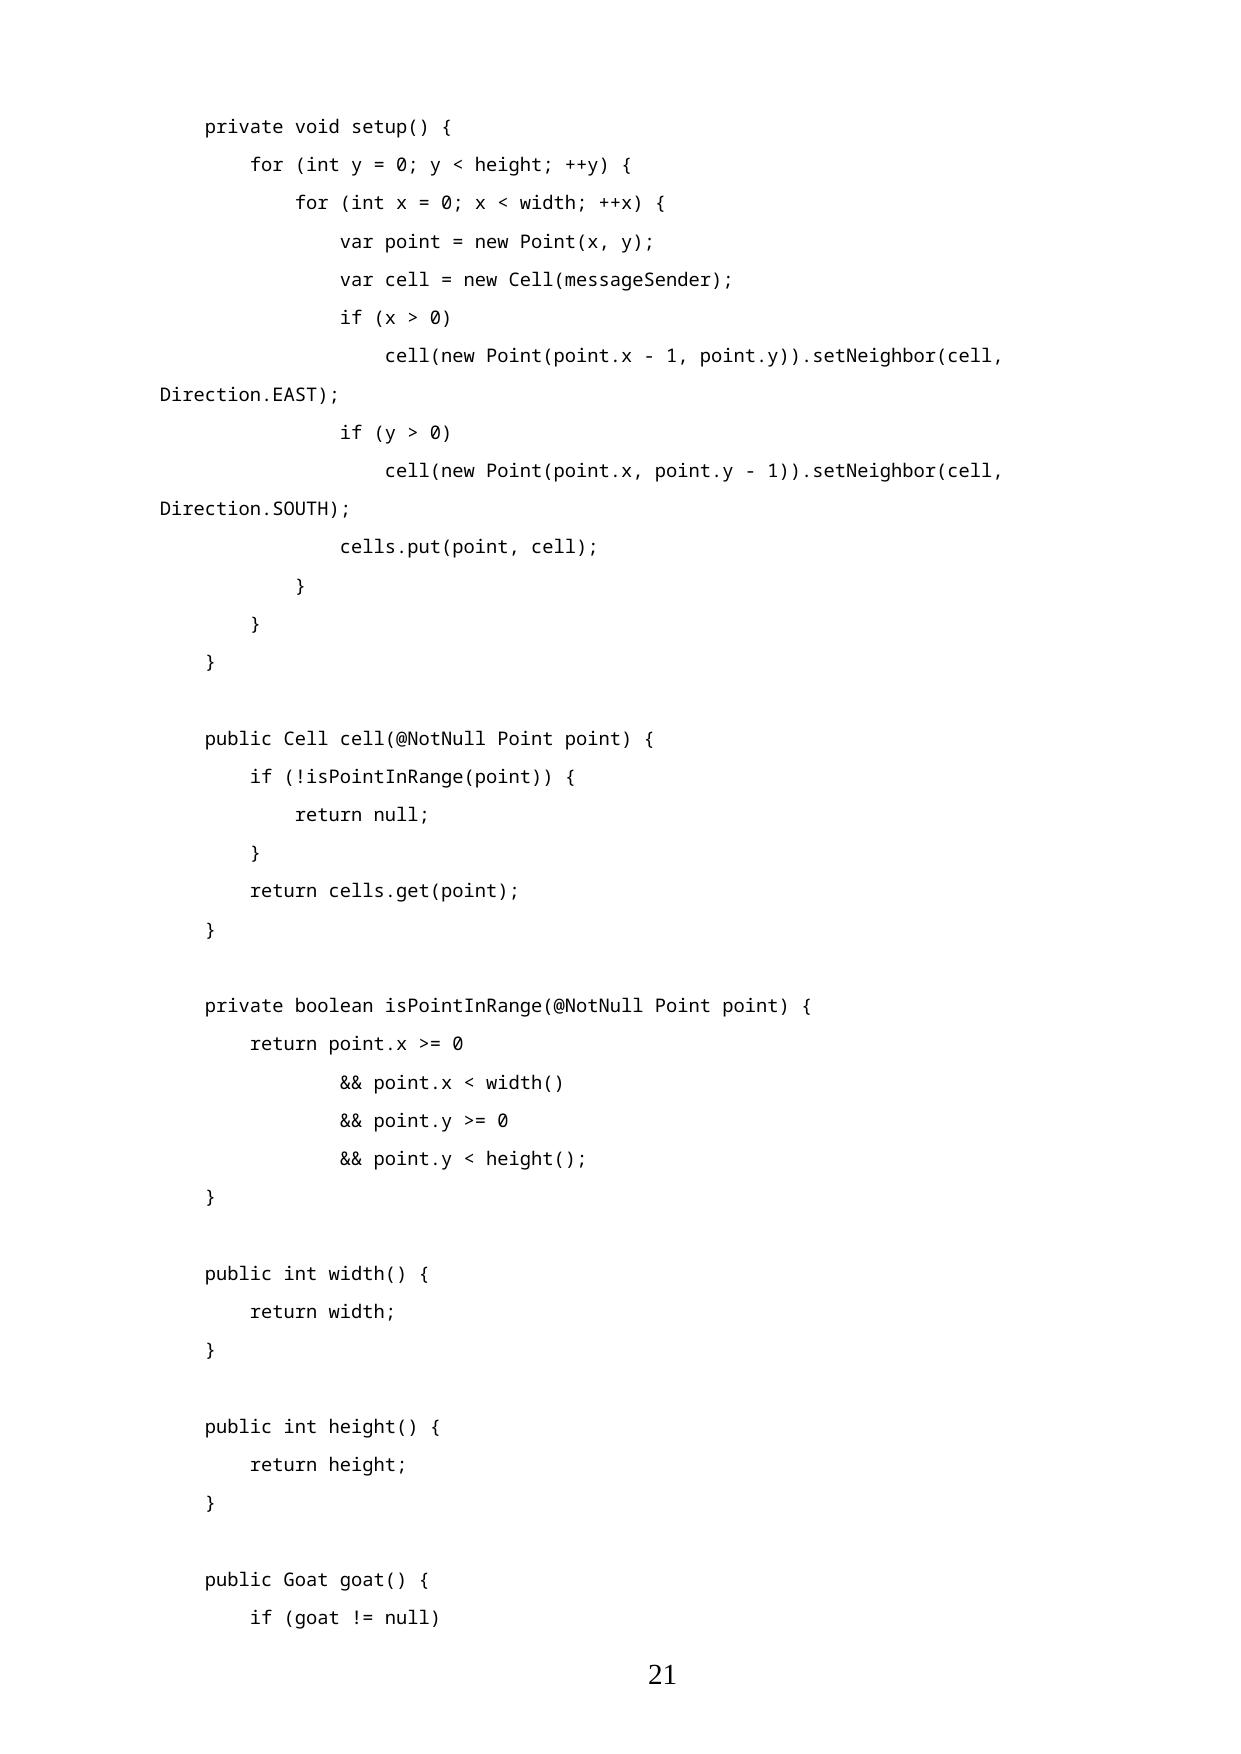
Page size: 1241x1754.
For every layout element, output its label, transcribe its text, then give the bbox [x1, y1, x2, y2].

text public Goat goat() { [159, 1566, 1165, 1591]
text return null; [159, 801, 1165, 827]
text return height; [159, 1451, 1165, 1477]
text && point.y >= 0 [159, 1107, 1165, 1133]
text if (goat != null) [159, 1604, 1165, 1630]
text return width; [159, 1298, 1165, 1324]
text var cell = new Cell(messageSender); [159, 266, 1165, 292]
text private boolean isPointInRange(@NotNull Point point) { [159, 992, 1165, 1018]
text } [159, 916, 1165, 942]
text } [159, 1337, 1165, 1362]
text for (int y = 0; y < height; ++y) { [159, 151, 1165, 177]
text if (y > 0) [159, 419, 1165, 444]
text return point.x >= 0 [159, 1031, 1165, 1056]
text && point.x < width() [159, 1069, 1165, 1094]
text for (int x = 0; x < width; ++x) { [159, 190, 1165, 215]
text cells.put(point, cell); [159, 534, 1165, 559]
text cell(new Point(point.x - 1, point.y)).setNeighbor(cell, Direction.EAST); [159, 343, 1165, 406]
text return cells.get(point); [159, 878, 1165, 903]
text public int height() { [159, 1413, 1165, 1438]
text public int width() { [159, 1260, 1165, 1286]
text } [159, 648, 1165, 674]
text private void setup() { [159, 113, 1165, 139]
text } [159, 572, 1165, 597]
text } [159, 1184, 1165, 1209]
text cell(new Point(point.x, point.y - 1)).setNeighbor(cell, Direction.SOUTH); [159, 457, 1165, 521]
text } [159, 839, 1165, 865]
text && point.y < height(); [159, 1145, 1165, 1171]
text if (!isPointInRange(point)) { [159, 763, 1165, 789]
text if (x > 0) [159, 304, 1165, 330]
text } [159, 1489, 1165, 1515]
text var point = new Point(x, y); [159, 228, 1165, 253]
text } [159, 610, 1165, 636]
text public Cell cell(@NotNull Point point) { [159, 725, 1165, 750]
